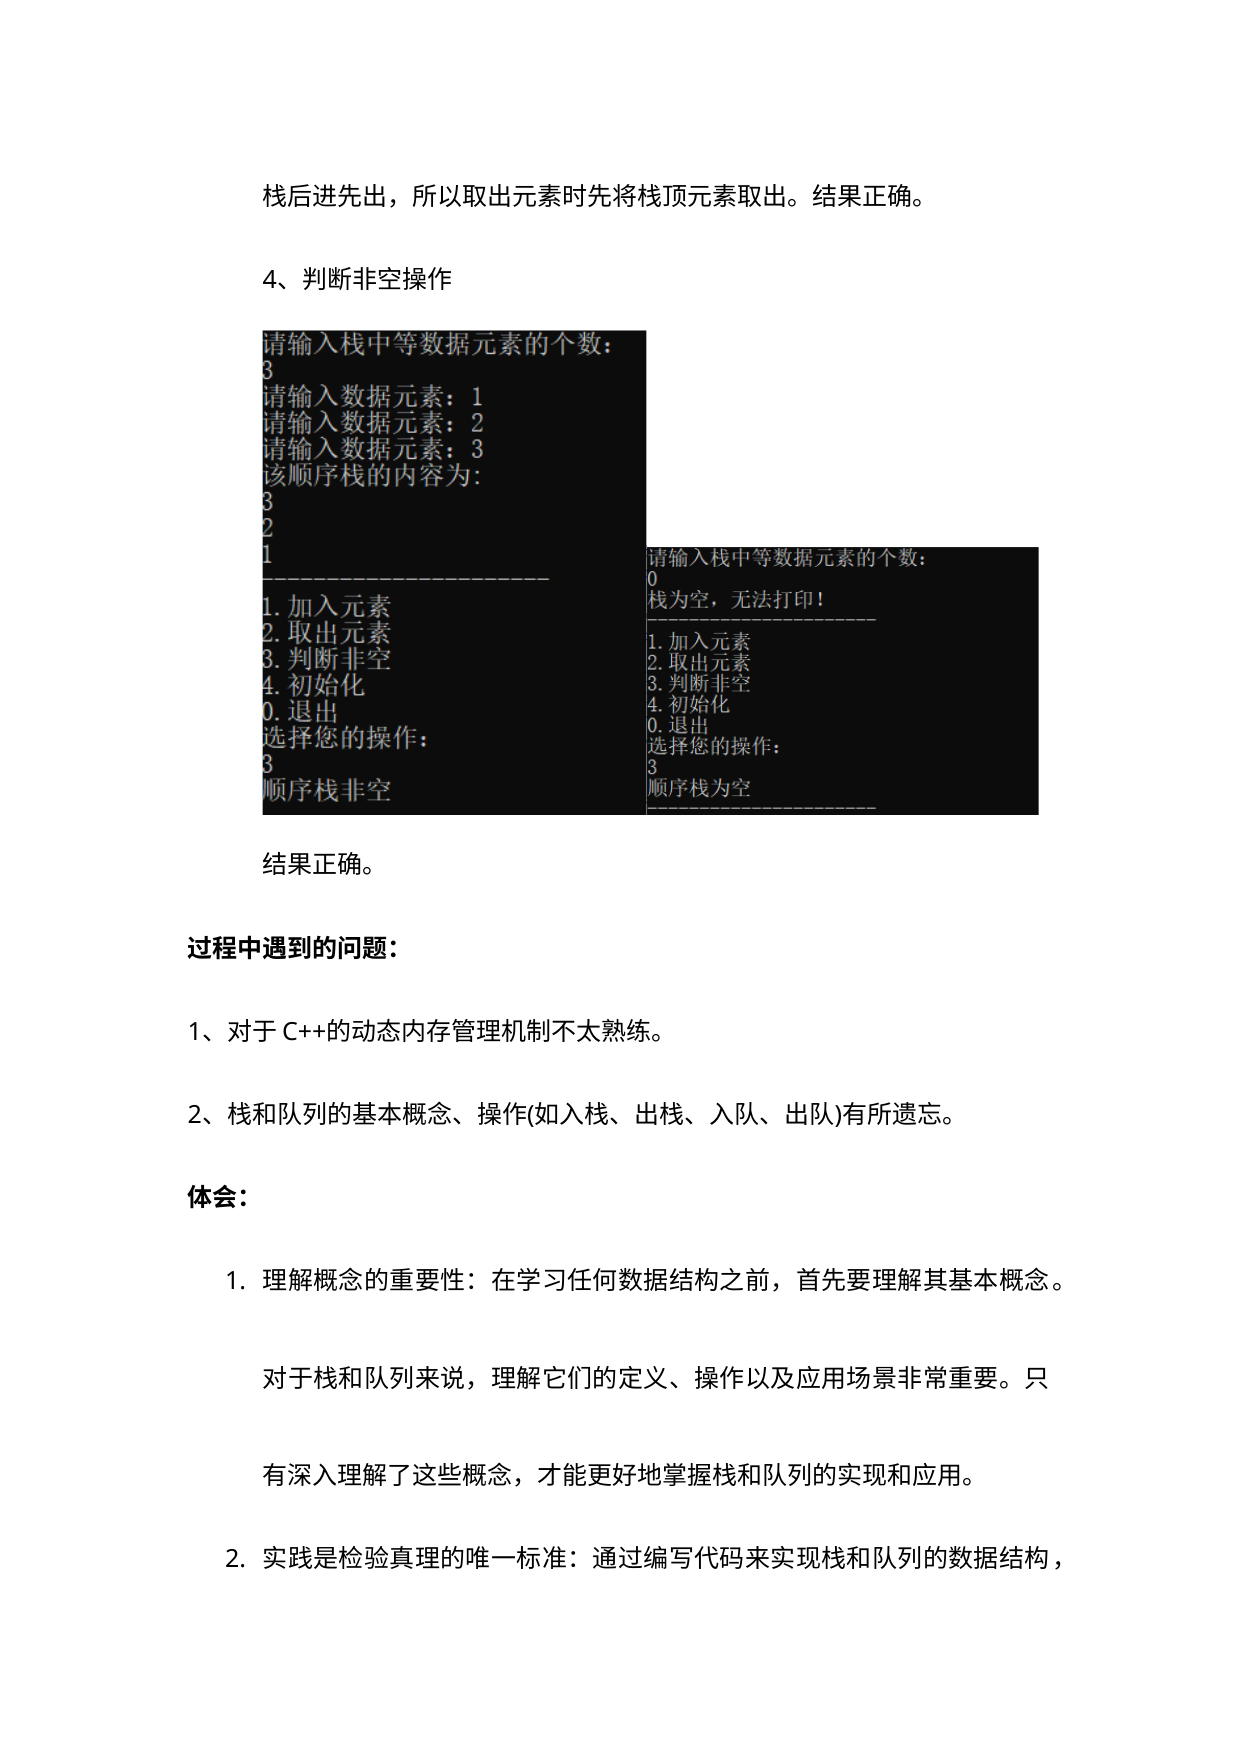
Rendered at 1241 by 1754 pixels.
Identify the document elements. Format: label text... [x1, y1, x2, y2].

picture [262, 328, 1039, 815]
text 过程中遇到的问题： [187, 914, 1053, 979]
text 4、判断非空操作 [262, 245, 1053, 310]
text 体会： [187, 1163, 1053, 1228]
text 栈后进先出，所以取出元素时先将栈顶元素取出。结果正确。 [262, 162, 1053, 227]
text 1、对于C++的动态内存管理机制不太熟练。 [187, 997, 1053, 1062]
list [225, 1524, 1053, 1589]
text 2、栈和队列的基本概念、操作(如入栈、出栈、入队、出队)有所遗忘。 [187, 1080, 1053, 1145]
text 结果正确。 [262, 831, 1053, 896]
list 理解概念的重要性：在学习任何数据结构之前，首先要理解其基本概念。对于栈和队列来说，理解它们的定义、操作以及应用场景非常重要。只有深入理解了这些概念，才能更好地掌握栈和队列的实现和应用。 [225, 1246, 1053, 1506]
